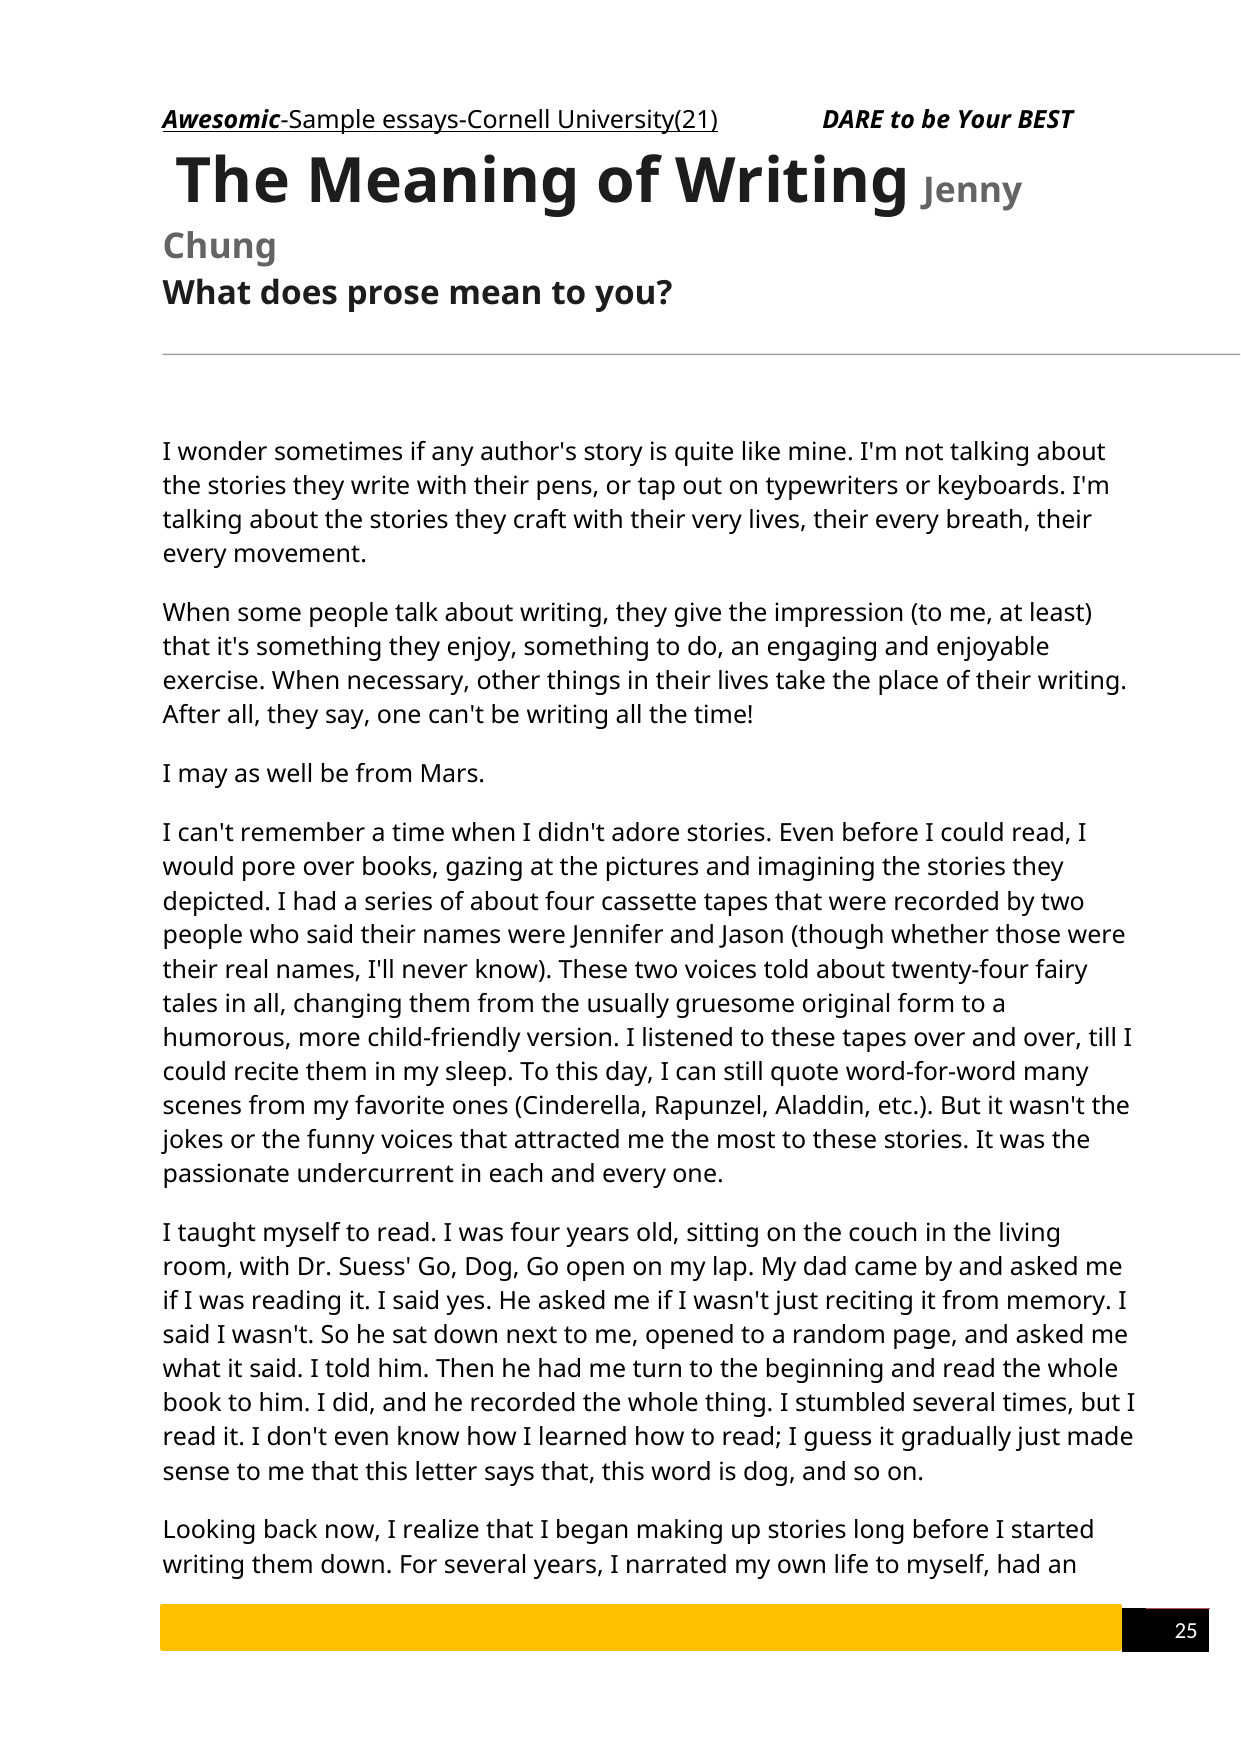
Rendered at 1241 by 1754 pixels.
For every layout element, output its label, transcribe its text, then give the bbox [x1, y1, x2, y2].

text I wonder sometimes if any author's story is quite like mine. I'm not talking about the stories they write with their pens, or tap out on typewriters or keyboards. I'm talking about the stories they craft with their very lives, their every breath, their every movement. [162, 433, 1137, 570]
text What does prose mean to you? [162, 269, 1137, 314]
text I can't remember a time when I didn't adore stories. Even before I could read, I would pore over books, gazing at the pictures and imagining the stories they depicted. I had a series of about four cassette tapes that were recorded by two people who said their names were Jennifer and Jason (though whether those were their real names, I'll never know). These two voices told about twenty-four fairy tales in all, changing them from the usually gruesome original form to a humorous, more child-friendly version. I listened to these tapes over and over, till I could recite them in my sleep. To this day, I can still quote word-for-word many scenes from my favorite ones (Cinderella, Rapunzel, Aladdin, etc.). But it wasn't the jokes or the funny voices that attracted me the most to these stories. It was the passionate undercurrent in each and every one. [162, 815, 1137, 1190]
subtitle The Meaning of Writing Jenny Chung [162, 136, 1137, 269]
text When some people talk about writing, they give the impression (to me, at least) that it's something they enjoy, something to do, an engaging and enjoyable exercise. When necessary, other things in their lives take the place of their writing. After all, they say, one can't be writing all the time! [162, 595, 1137, 731]
text I taught myself to read. I was four years old, sitting on the couch in the living room, with Dr. Suess' Go, Dog, Go open on my lap. My dad came by and asked me if I was reading it. I said yes. He asked me if I wasn't just reciting it from memory. I said I wasn't. So he sat down next to me, opened to a random page, and asked me what it said. I told him. Then he had me turn to the beginning and read the whole book to him. I did, and he recorded the whole thing. I stumbled several times, but I read it. I don't even know how I learned how to read; I guess it gradually just made sense to me that this letter says that, this word is dog, and so on. [162, 1215, 1137, 1487]
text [162, 1512, 1137, 1580]
text I may as well be from Mars. [162, 756, 1137, 790]
